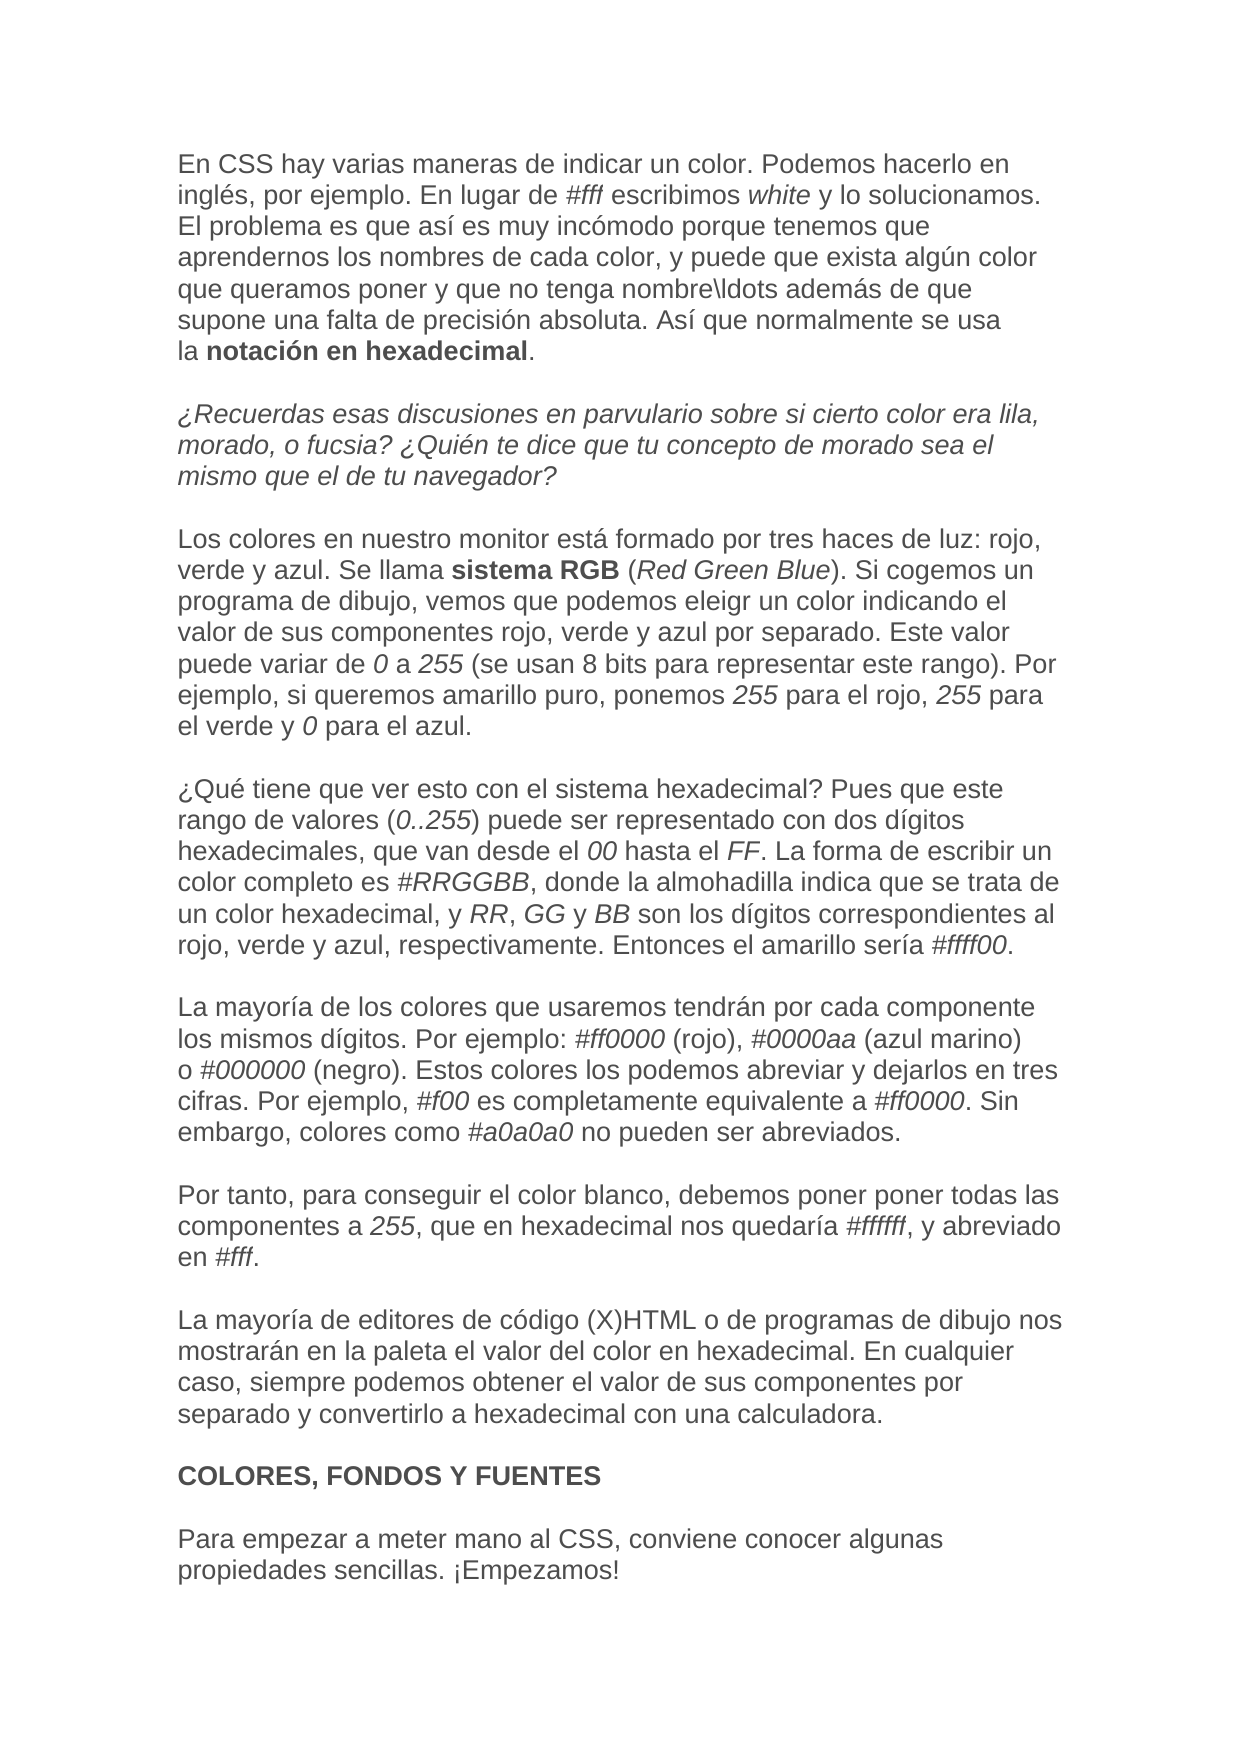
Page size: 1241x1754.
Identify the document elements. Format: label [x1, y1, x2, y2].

text [177, 148, 1063, 1585]
